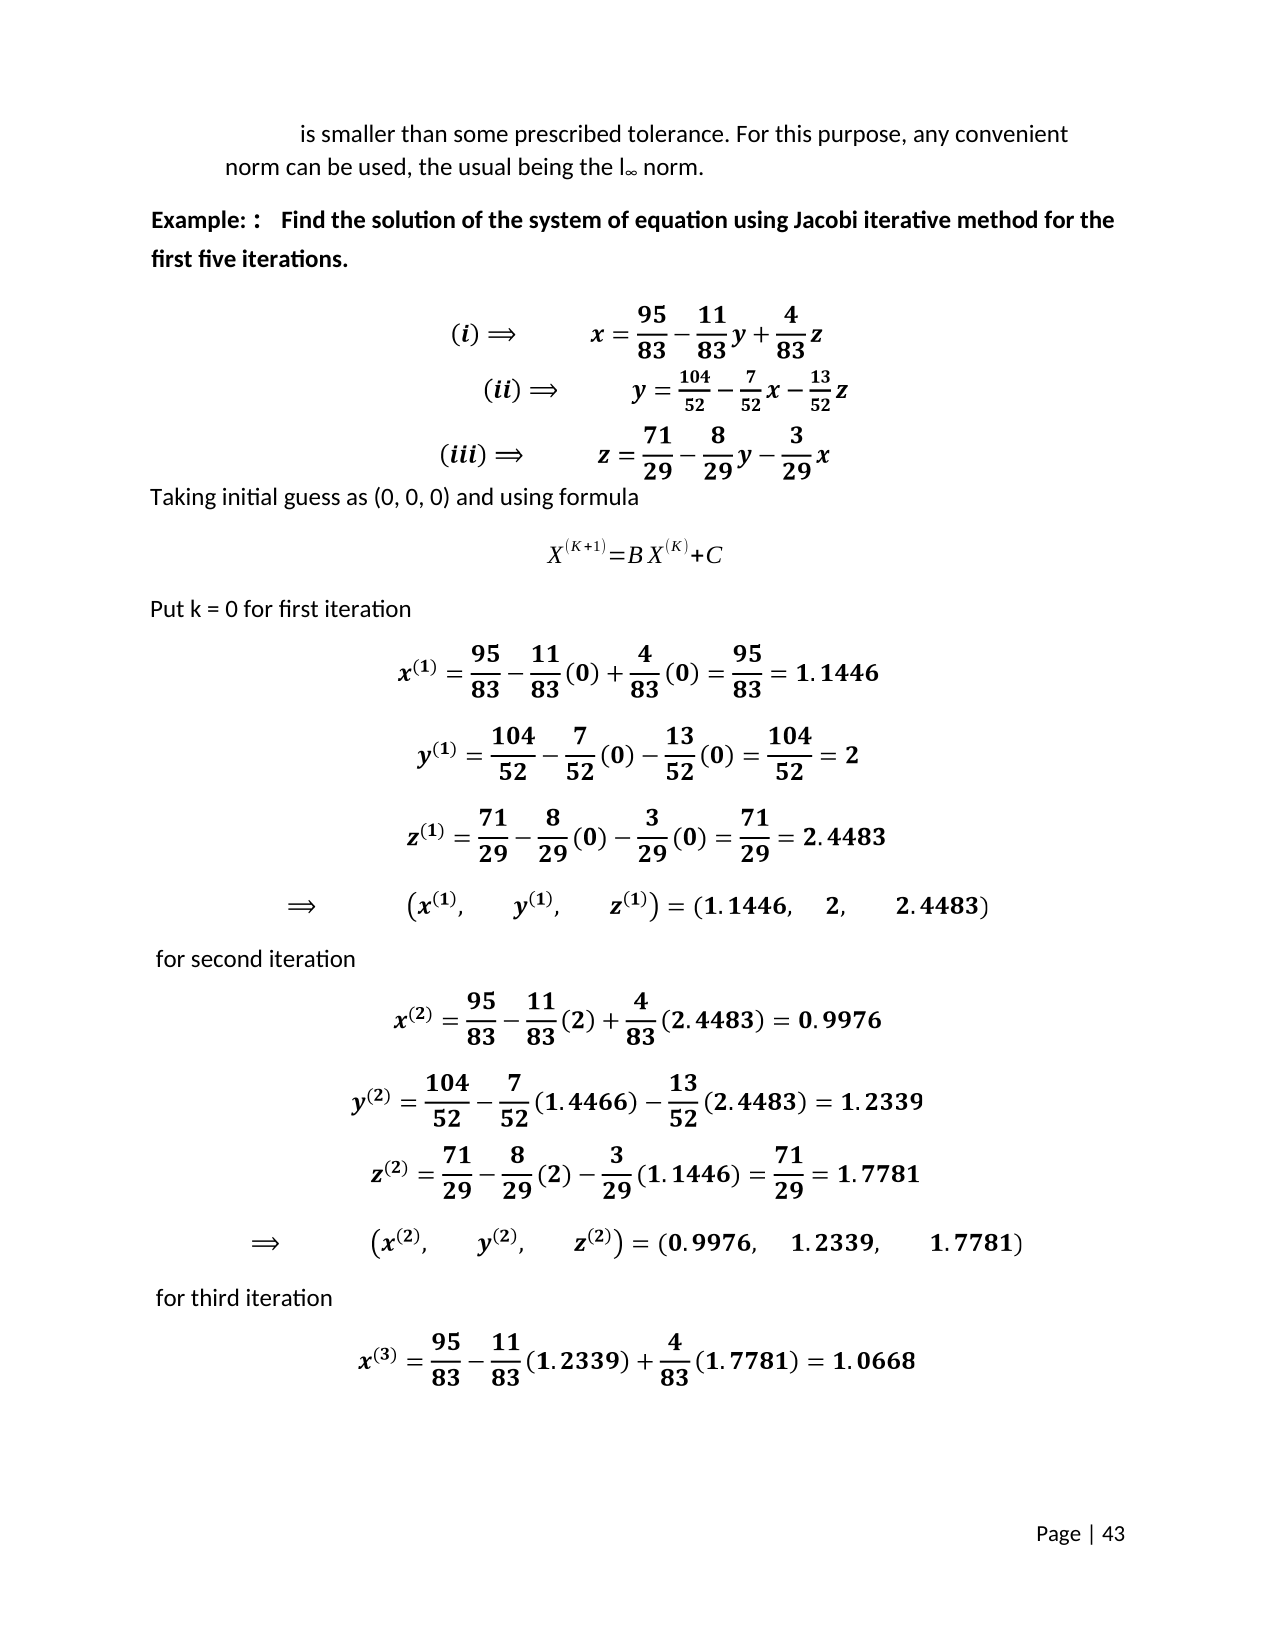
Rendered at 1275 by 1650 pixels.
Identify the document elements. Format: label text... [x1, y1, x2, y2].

picture [451, 305, 823, 359]
picture [287, 643, 988, 922]
picture [357, 1331, 915, 1386]
text Example: : Find the solution of the system of equation using Jacobi iterative method for the first five iterations. [151, 201, 1119, 275]
text is smaller than some prescribed tolerance. For this purpose, any convenient norm can be used, the usual being the l∞ norm. [225, 118, 1125, 182]
text for third iteration [150, 1282, 1119, 1312]
picture [440, 425, 830, 480]
text Taking initial guess as (0, 0, 0) and using formula [150, 481, 1119, 512]
picture [484, 370, 848, 411]
text for second iteration [150, 943, 1119, 973]
picture [350, 990, 923, 1127]
text Put k = 0 for first iteration [150, 593, 1119, 624]
picture [252, 1145, 1022, 1259]
